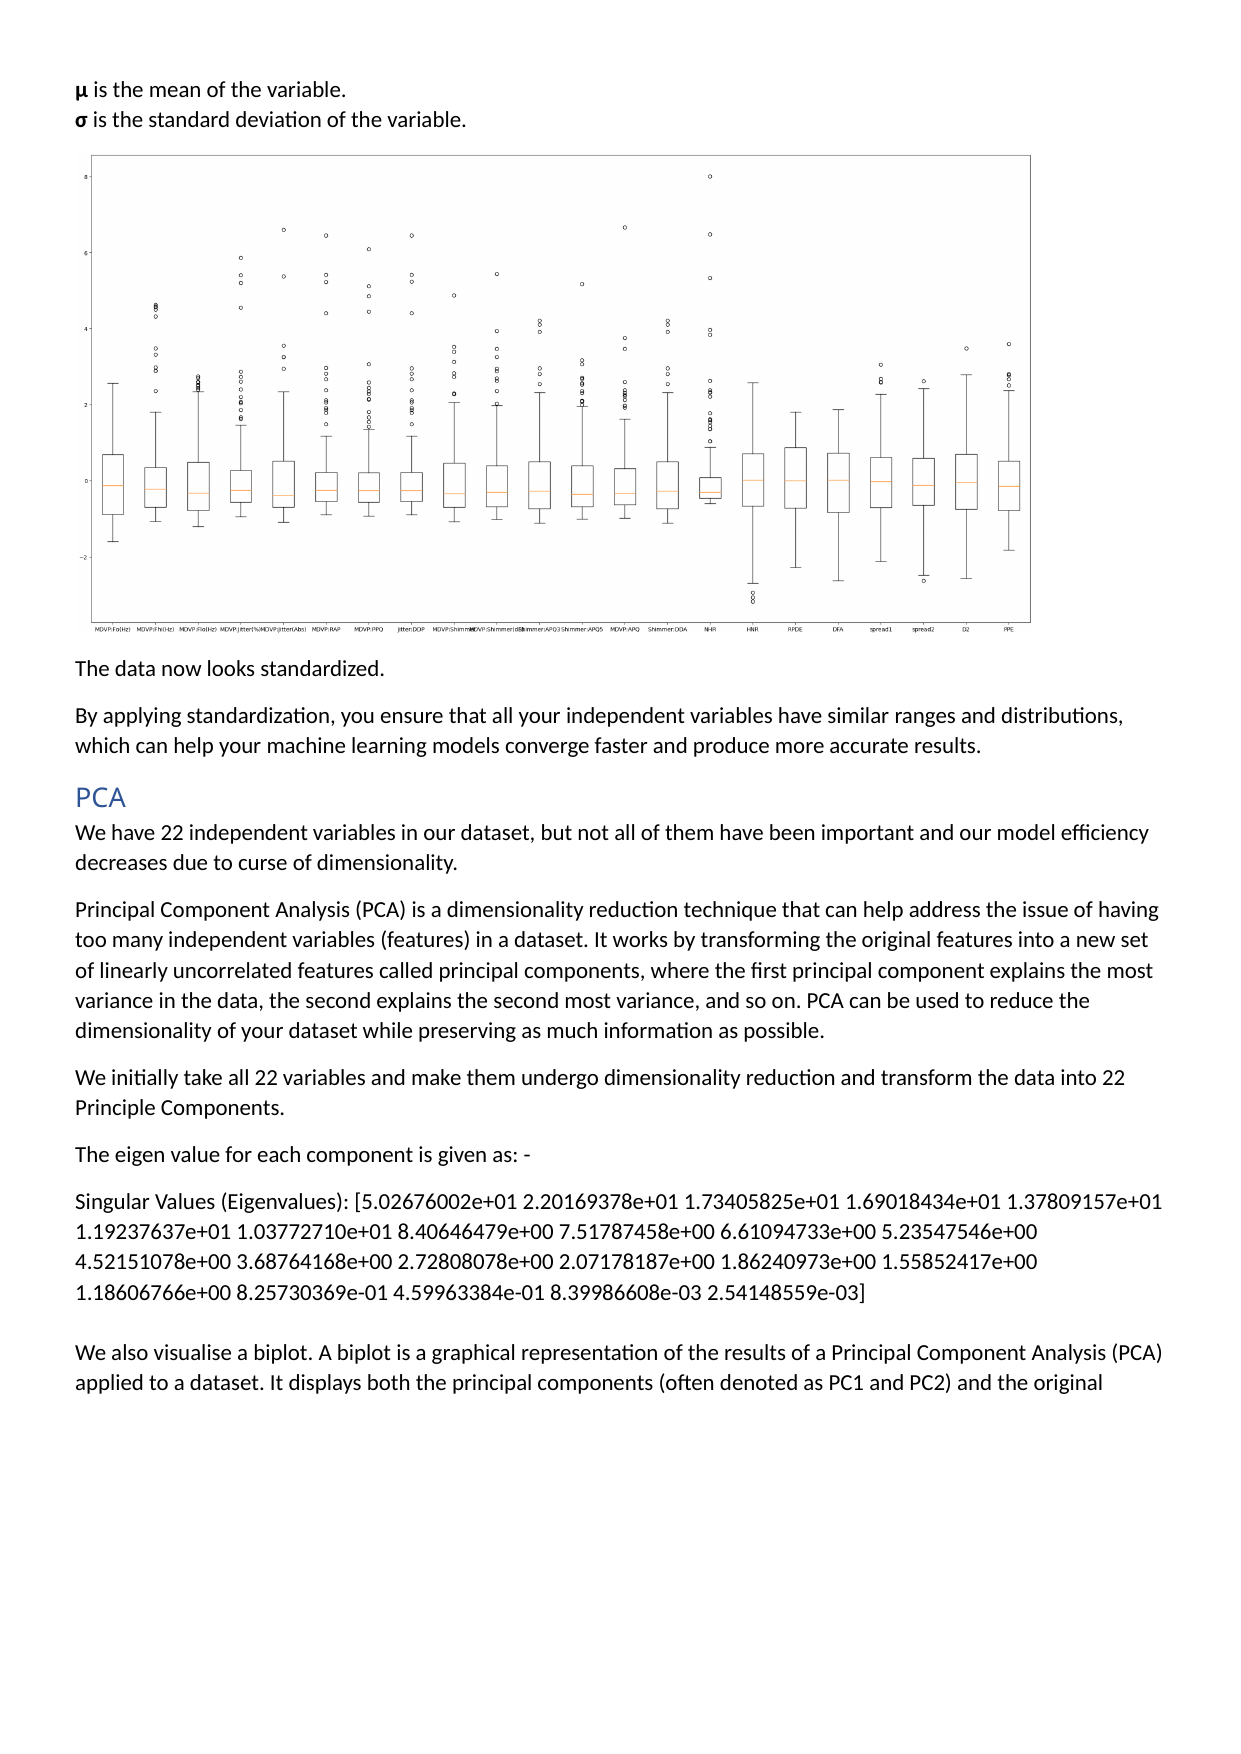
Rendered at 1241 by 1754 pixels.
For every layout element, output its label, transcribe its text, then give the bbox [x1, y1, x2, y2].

text We have 22 independent variables in our dataset, but not all of them have been important and our model efficiency decreases due to curse of dimensionality. [75, 818, 1165, 876]
text The data now looks standardized. [75, 654, 1165, 682]
subtitle PCA [75, 778, 1165, 815]
text The eigen value for each component is given as: - [75, 1140, 1165, 1168]
text We initially take all 22 variables and make them undergo dimensionality reduction and transform the data into 22 Principle Components. [75, 1063, 1165, 1121]
text Principal Component Analysis (PCA) is a dimensionality reduction technique that can help address the issue of having too many independent variables (features) in a dataset. It works by transforming the original features into a new set of linearly uncorrelated features called principal components, where the first principal component explains the most variance in the data, the second explains the second most variance, and so on. PCA can be used to reduce the dimensionality of your dataset while preserving as much information as possible. [75, 895, 1165, 1044]
text z is the standardized value. x is the original value. μ is the mean of the variable. σ is the standard deviation of the variable. [75, 75, 1165, 133]
text By applying standardization, you ensure that all your independent variables have similar ranges and distributions, which can help your machine learning models converge faster and produce more accurate results. [75, 701, 1165, 759]
picture [75, 152, 1034, 636]
